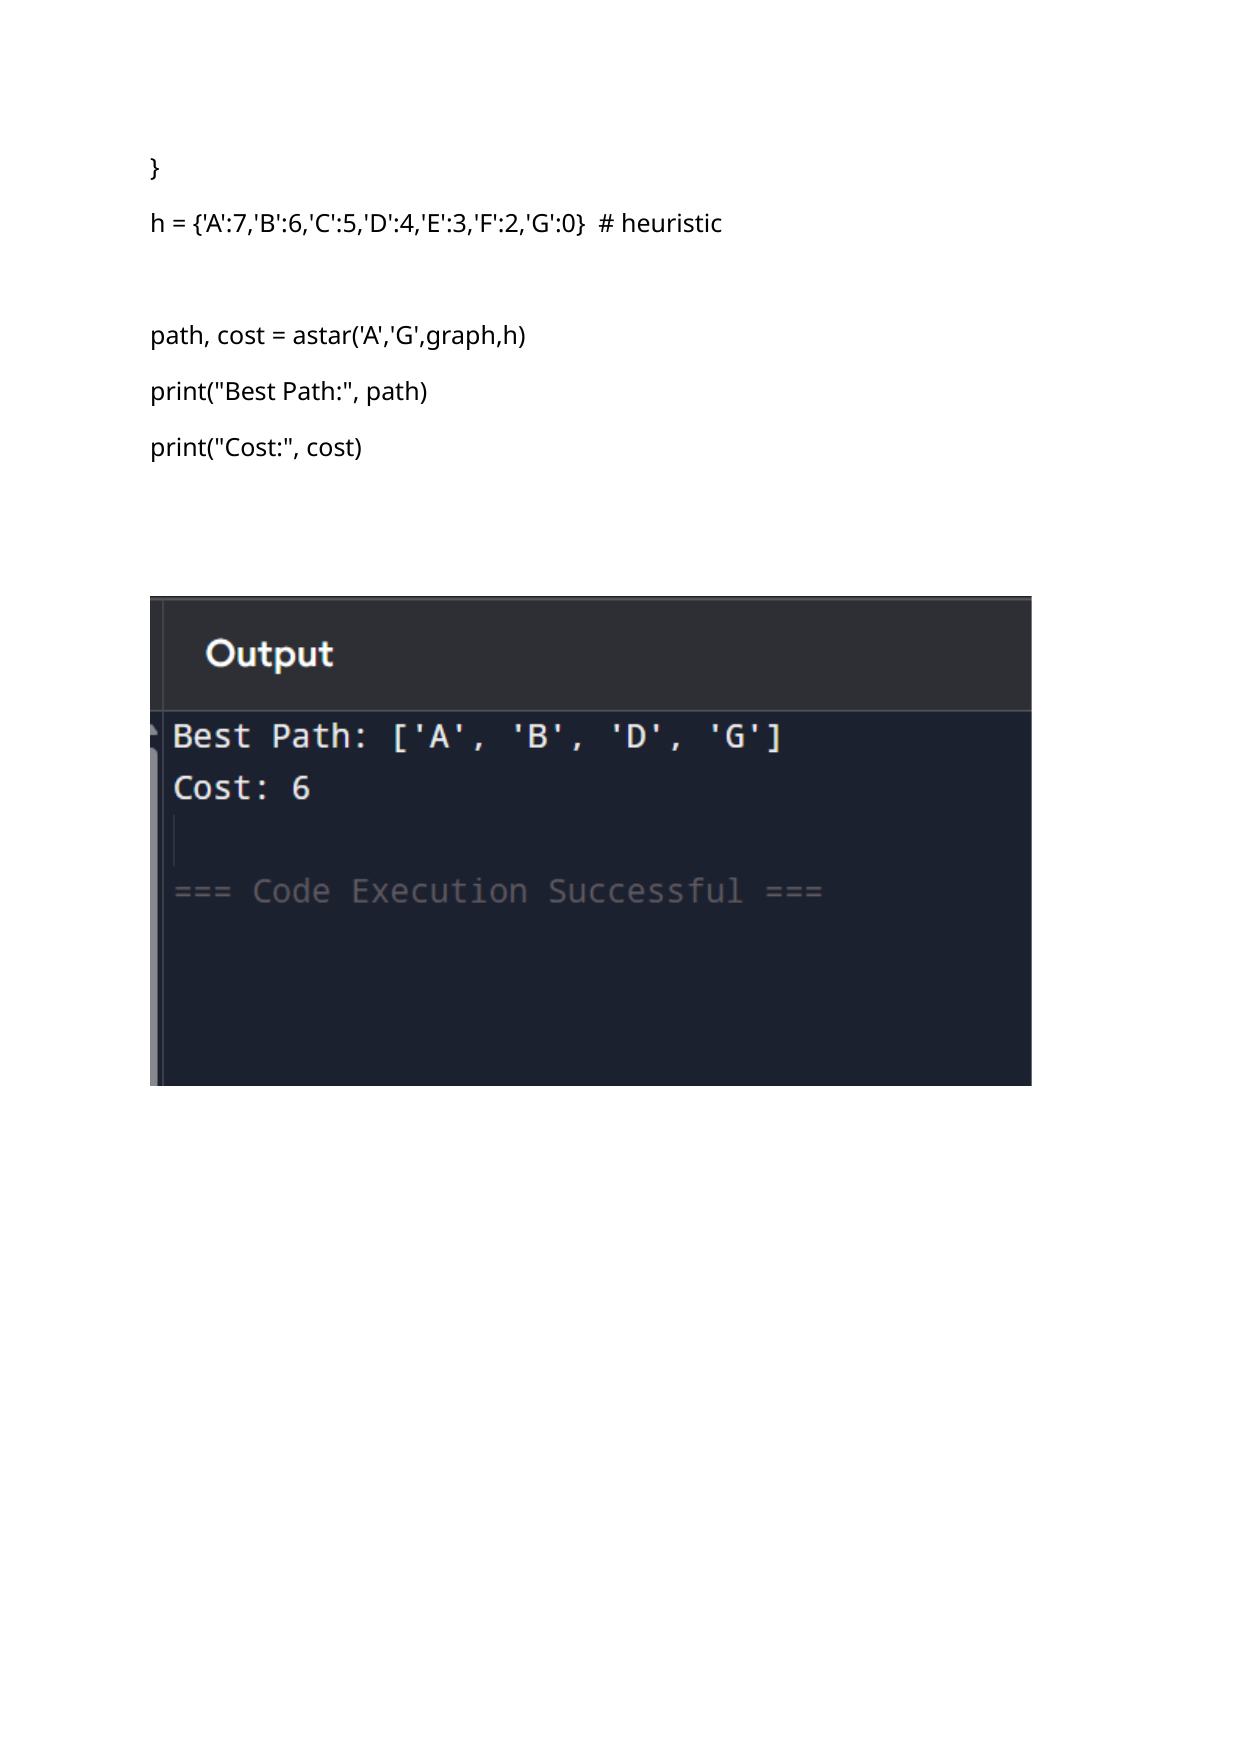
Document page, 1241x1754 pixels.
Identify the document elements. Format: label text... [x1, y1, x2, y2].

text print("Cost:", cost) [150, 429, 1090, 463]
text } [150, 150, 1090, 184]
picture [150, 596, 1032, 1086]
text h = {'A':7,'B':6,'C':5,'D':4,'E':3,'F':2,'G':0} # heuristic [150, 206, 1090, 240]
text print("Best Path:", path) [150, 373, 1090, 407]
text path, cost = astar('A','G',graph,h) [150, 317, 1090, 352]
